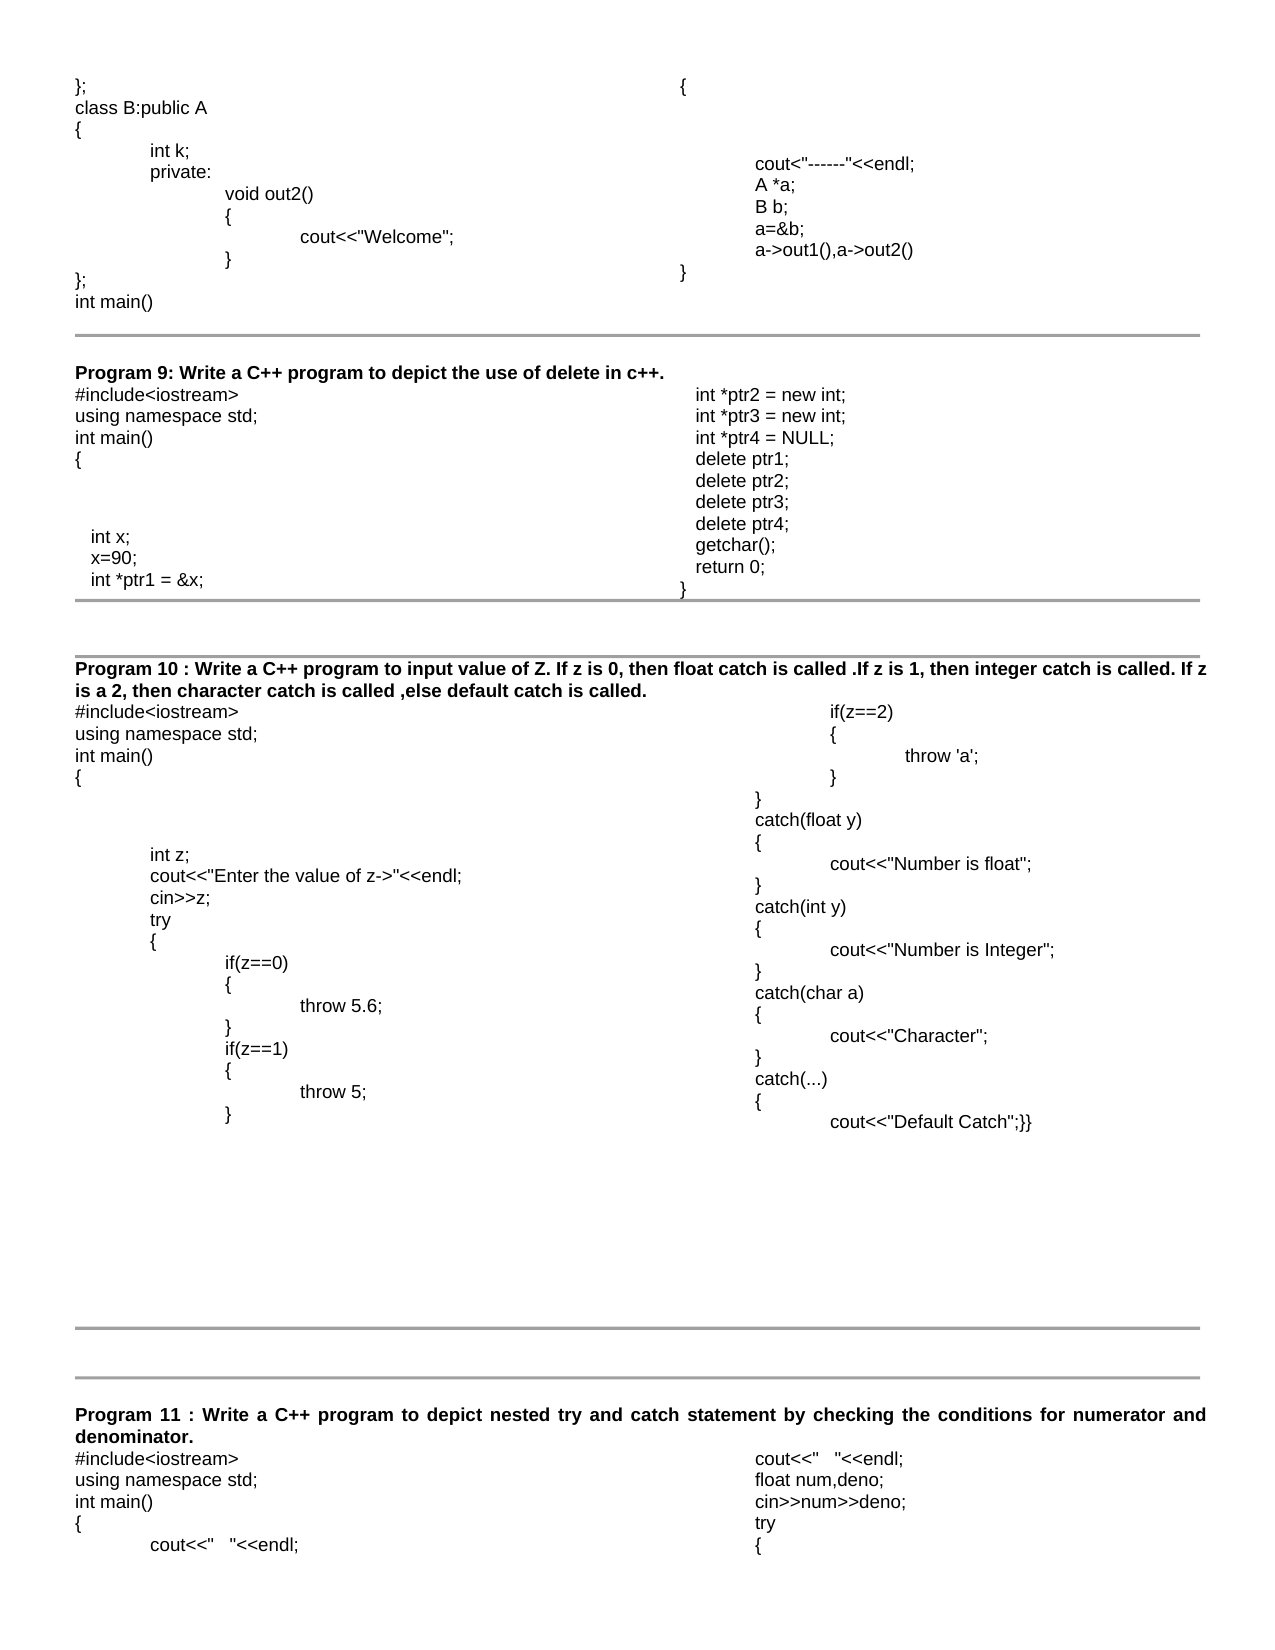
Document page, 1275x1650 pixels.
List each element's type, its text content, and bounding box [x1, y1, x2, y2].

text delete ptr4; [680, 513, 1209, 534]
text { [680, 1003, 1209, 1025]
text } [680, 1046, 1209, 1068]
text #include<iostream> [75, 701, 605, 723]
text { [680, 1534, 1209, 1555]
text } [75, 1016, 605, 1038]
text { [75, 204, 605, 226]
text return 0; [680, 556, 1209, 577]
text { [75, 973, 605, 994]
text }; [75, 269, 605, 291]
text int k; [75, 140, 605, 161]
text { [75, 118, 605, 140]
text cout<<"Character"; [680, 1025, 1209, 1046]
text delete ptr2; [680, 469, 1209, 491]
text cout<<"Number is float"; [680, 852, 1209, 874]
text a->out1(),a->out2() [680, 239, 1209, 260]
text cout<<" "<<endl; [75, 1534, 605, 1555]
text using namespace std; [75, 405, 605, 426]
text { [680, 723, 1209, 744]
text catch(char a) [680, 982, 1209, 1003]
text { [680, 831, 1209, 852]
text int *ptr2 = new int; [680, 383, 1209, 405]
text cin>>z; [75, 887, 605, 908]
text try [680, 1512, 1209, 1534]
text #include<iostream> [75, 1447, 605, 1469]
text throw 5; [75, 1081, 605, 1102]
text { [680, 1089, 1209, 1111]
text } [75, 247, 605, 269]
text catch(int y) [680, 895, 1209, 917]
text Program 11 : Write a C++ program to depict nested try and catch statement by checking the conditions for numerator and denominator. [75, 1404, 1209, 1447]
text catch(float y) [680, 809, 1209, 831]
text getchar(); [680, 534, 1209, 556]
text cout<<"Welcome"; [75, 226, 605, 247]
text } [75, 1102, 605, 1124]
text if(z==0) [75, 951, 605, 973]
text if(z==2) [680, 701, 1209, 723]
text cout<<" "<<endl; [680, 1447, 1209, 1469]
text cout<<"Number is Integer"; [680, 938, 1209, 960]
text int main() [75, 744, 605, 766]
text { [75, 1059, 605, 1081]
text { [680, 75, 1209, 97]
text { [680, 917, 1209, 938]
text int *ptr4 = NULL; [680, 426, 1209, 448]
text { [75, 1512, 605, 1534]
text int main() [75, 1491, 605, 1512]
text using namespace std; [75, 723, 605, 744]
text int *ptr3 = new int; [680, 405, 1209, 426]
text float num,deno; [680, 1469, 1209, 1491]
text } [680, 960, 1209, 982]
text throw 'a'; [680, 744, 1209, 766]
text throw 5.6; [75, 994, 605, 1016]
text catch(...) [680, 1068, 1209, 1089]
text class B:public A [75, 97, 605, 118]
text cin>>num>>deno; [680, 1491, 1209, 1512]
text a=&b; [680, 217, 1209, 239]
text Program 9: Write a C++ program to depict the use of delete in c++. [75, 362, 1209, 383]
text } [680, 766, 1209, 788]
text delete ptr3; [680, 491, 1209, 513]
text { [75, 448, 605, 469]
text B b; [680, 196, 1209, 217]
text #include<iostream> [75, 383, 605, 405]
text int *ptr1 = &x; [75, 569, 605, 590]
text int main() [75, 426, 605, 448]
text using namespace std; [75, 1469, 605, 1491]
text int x; [75, 526, 605, 547]
text } [680, 788, 1209, 809]
text } [680, 260, 1209, 282]
text cout<"------"<<endl; [680, 153, 1209, 174]
text Program 10 : Write a C++ program to input value of Z. If z is 0, then float catch is called .If z is 1, then integer catch is called. If z is a 2, then character catch is called ,else default catch is called. [75, 655, 1209, 701]
text private: [75, 161, 605, 183]
text A *a; [680, 174, 1209, 196]
text }; [75, 75, 605, 97]
text int z; [75, 844, 605, 865]
text } [680, 577, 1209, 599]
text void out2() [75, 183, 605, 204]
text { [75, 930, 605, 951]
text int main() [75, 291, 605, 312]
text try [75, 908, 605, 930]
text cout<<"Enter the value of z->"<<endl; [75, 865, 605, 887]
text delete ptr1; [680, 448, 1209, 469]
text x=90; [75, 547, 605, 569]
text { [75, 766, 605, 788]
text } [680, 874, 1209, 895]
text if(z==1) [75, 1038, 605, 1059]
text cout<<"Default Catch";}} [680, 1111, 1209, 1133]
